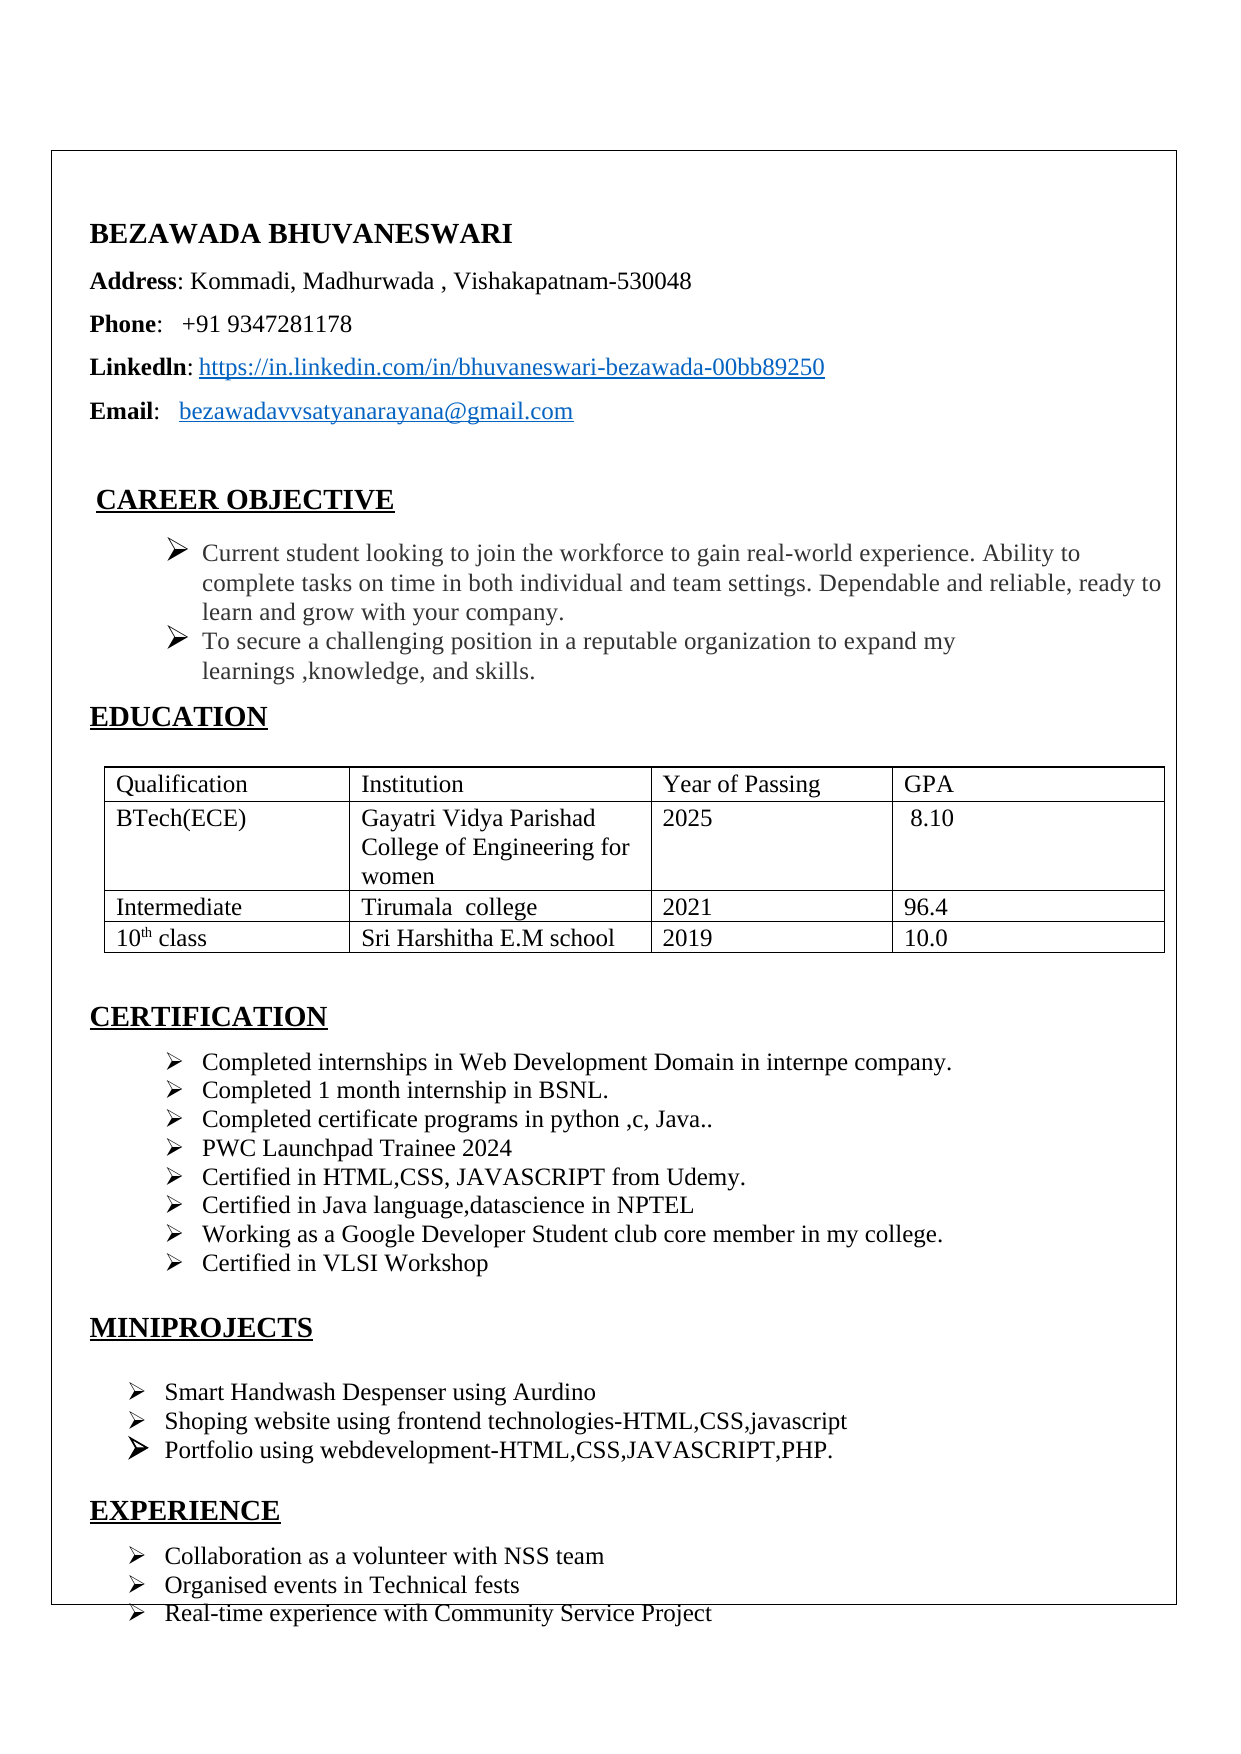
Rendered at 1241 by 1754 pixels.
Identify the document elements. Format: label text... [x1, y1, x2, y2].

table_header BEZAWADA BHUVANESWARI Address: Kommadi, Madhurwada , Vishakapatnam-530048 Phone: +91 9347281178 Linkedln: https://in.linkedin.com/in/bhuvaneswari-bezawada-00bb89250 Email: bezawadavvsatyanarayana@gmail.com CAREER OBJECTIVE Current student looking to join the workforce to gain real-world experience. Ability to complete tasks on time in both individual and team settings. Dependable and reliable, ready to learn and grow with your company. To secure a challenging position in a reputable organization to expand my learnings ,knowledge, and skills. EDUCATION CERTIFICATION Completed internships in Web Development Domain in internpe company. Completed 1 month internship in BSNL. Completed certificate programs in python ,c, Java.. PWC Launchpad Trainee 2024 Certified in HTML,CSS, JAVASCRIPT from Udemy. Certified in Java language,datascience in NPTEL Working as a Google Developer Student club core member in my college. Certified in VLSI Workshop MINIPROJECTS Smart Handwash Despenser using Aurdino Shoping website using frontend technologies-HTML,CSS,javascript Portfolio using webdevelopment-HTML,CSS,JAVASCRIPT,PHP. EXPERIENCE Collaboration as a volunteer with NSS team Organised events in Technical fests Real-time experience with Community Service Project ADDITIONAL SKILLS Computer skills Problem solving Critical thinking Communication Time Management Team Work PERSONAL INFORMATION Date of Birth : 16th June,2003 Father’s name : B.V.V. Satyanarayana Interests : Gardening, watching movies, Listening to music Languages Know : English, Telugu, Hindi. Nationality : Indian DECLARATION I earnestly confirm that all the above mentioned particulars of facts and information is faithful to the best of my knowledge. PLACE: Visakhapatnam,India Bezawada Bhuvaneswari DATE: 17-01-24 SIGNATURE: [52, 151, 1176, 1604]
